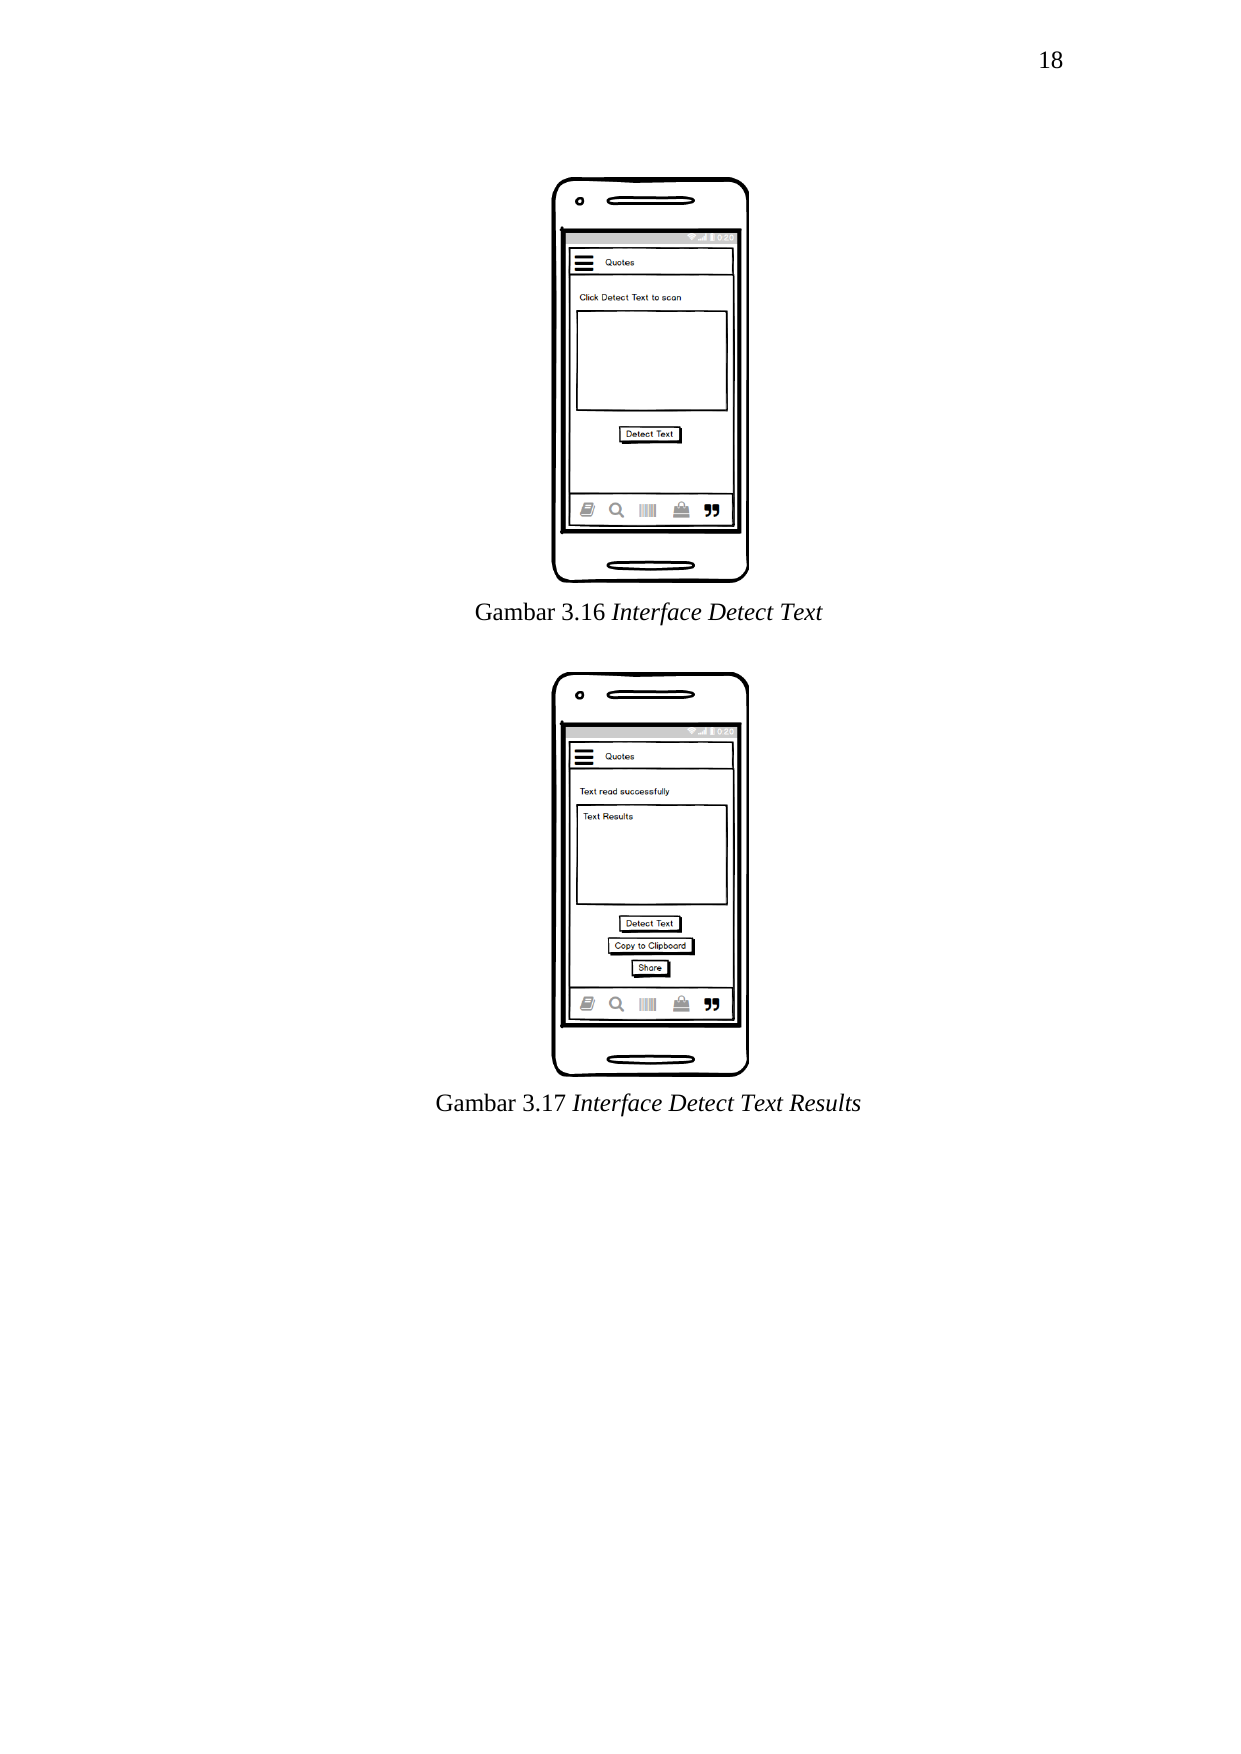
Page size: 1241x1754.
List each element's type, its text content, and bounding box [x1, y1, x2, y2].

picture [550, 672, 749, 1077]
picture [550, 177, 749, 583]
text Gambar 3.17 Interface Detect Text Results [236, 1088, 1063, 1116]
text Gambar 3.16 Interface Detect Text [236, 597, 1063, 625]
